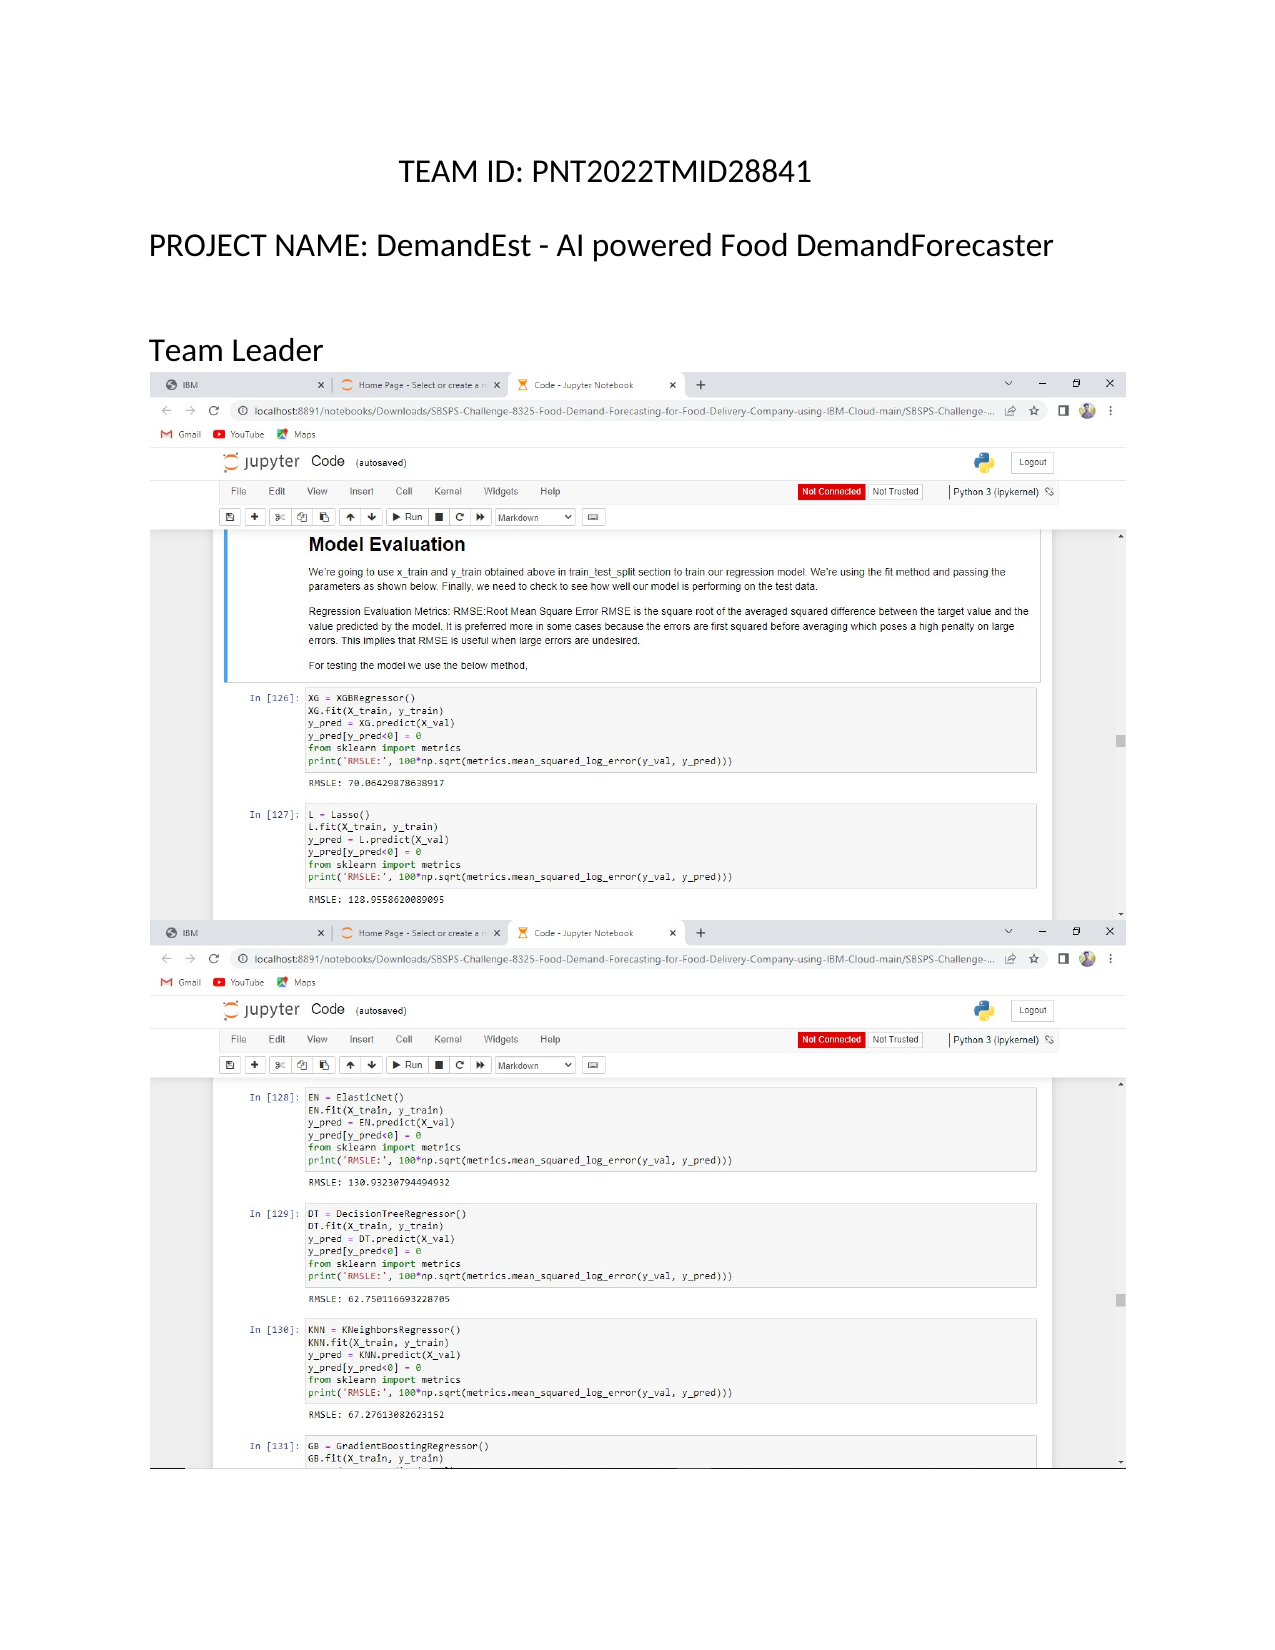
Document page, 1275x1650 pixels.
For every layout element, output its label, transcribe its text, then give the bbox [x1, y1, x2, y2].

subtitle Team Leader [148, 328, 1133, 369]
text TEAM ID: PNT2022TMID28841 [150, 150, 1060, 191]
picture [150, 372, 1126, 1469]
text PROJECT NAME: DemandEst - AI powered Food DemandForecaster [148, 224, 1133, 265]
